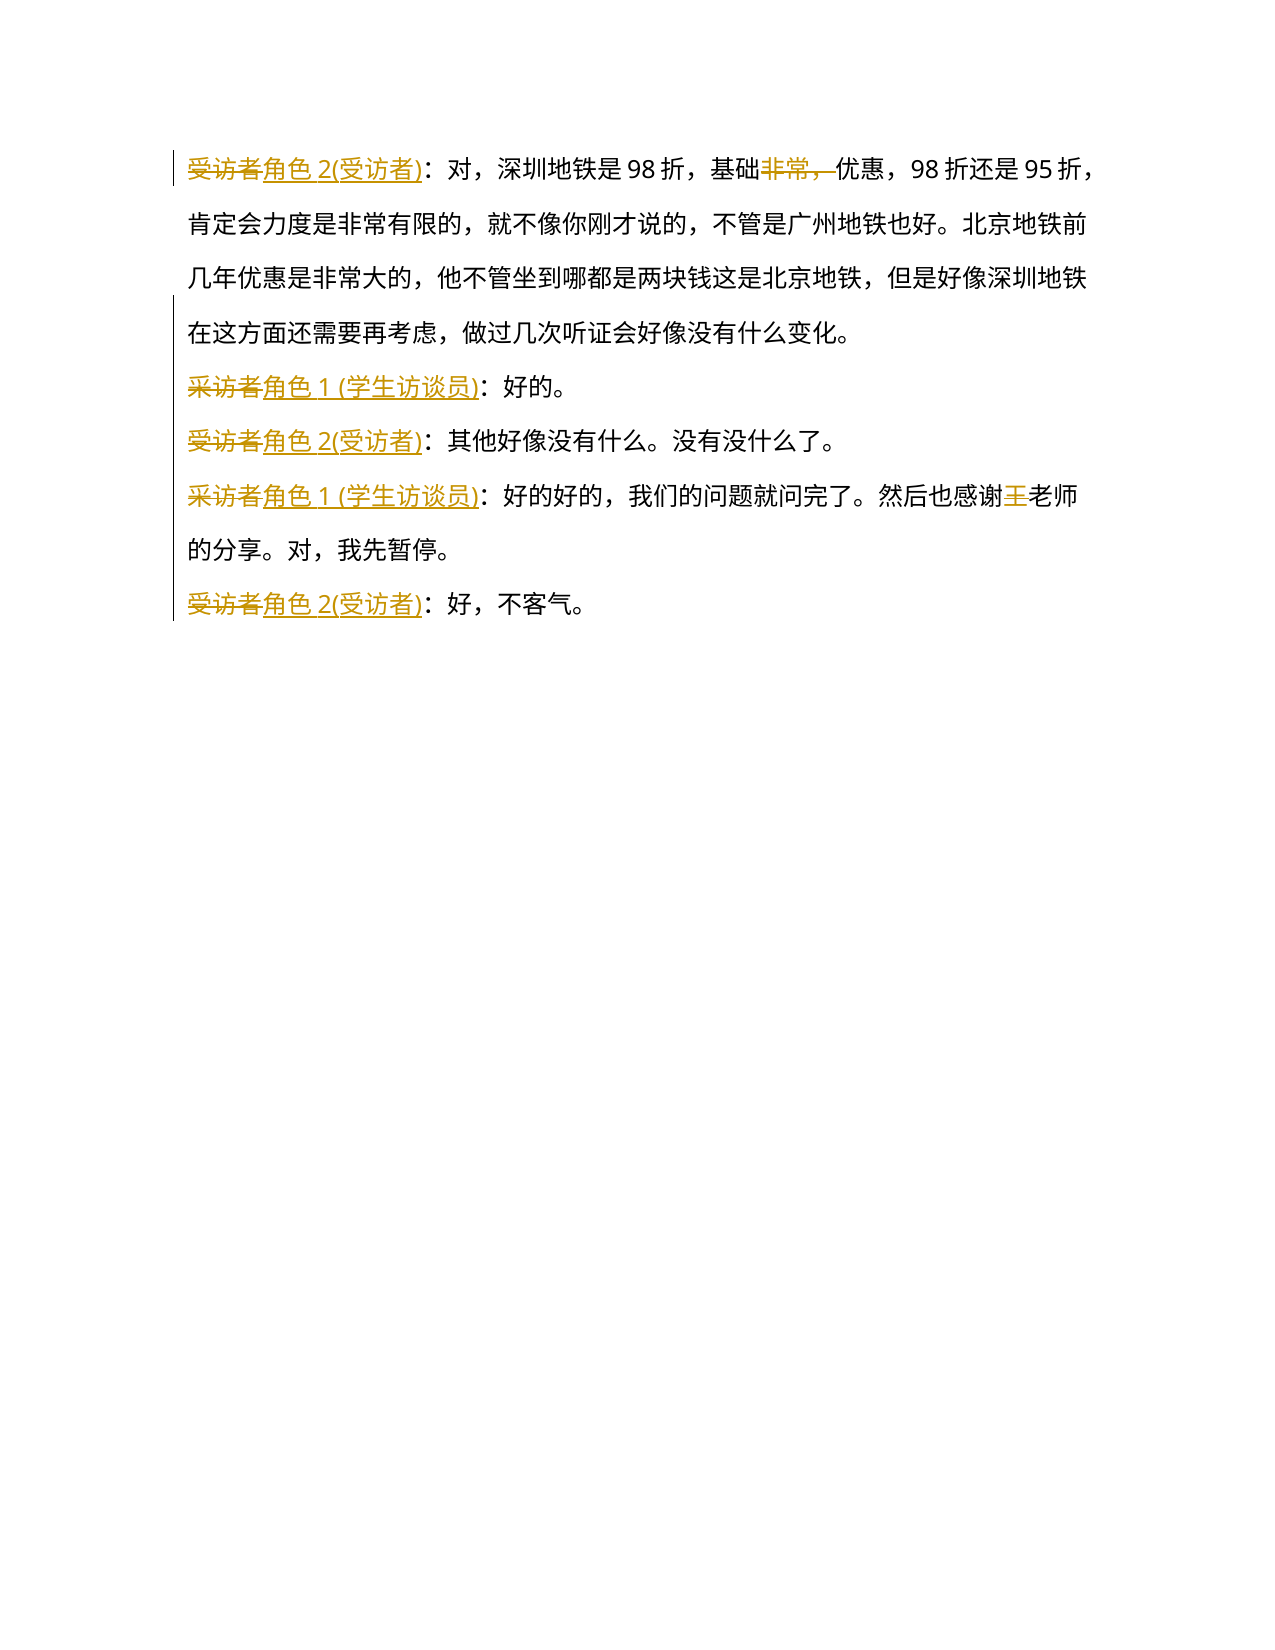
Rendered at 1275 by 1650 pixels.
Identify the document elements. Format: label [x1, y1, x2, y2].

text [187, 150, 1087, 621]
